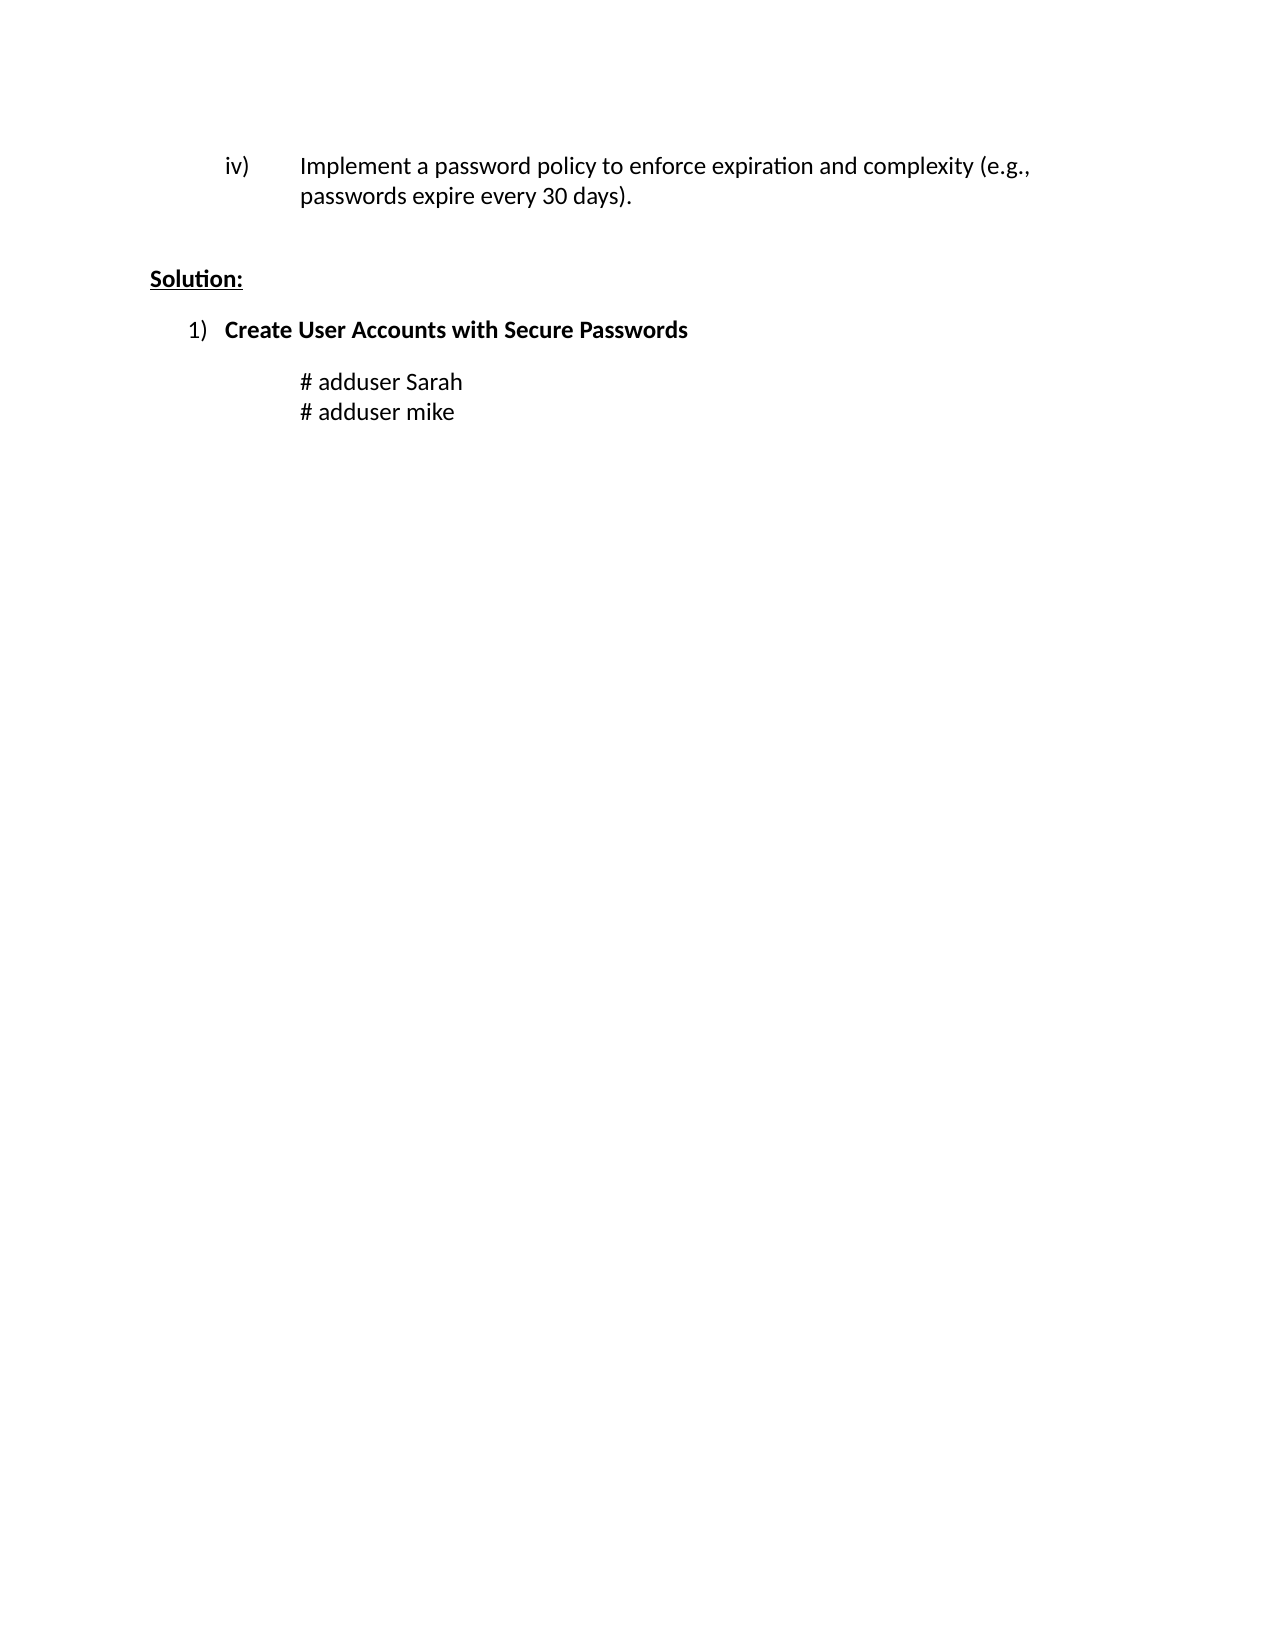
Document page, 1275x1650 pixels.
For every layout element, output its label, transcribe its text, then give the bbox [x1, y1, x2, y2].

text # adduser mike [300, 397, 1125, 427]
text # adduser Sarah [300, 366, 1125, 397]
text Solution: [150, 263, 1125, 293]
list Implement a password policy to enforce expiration and complexity (e.g., passwords expire every 30 days). [225, 150, 1125, 211]
list Create User Accounts with Secure Passwords [187, 314, 1125, 345]
